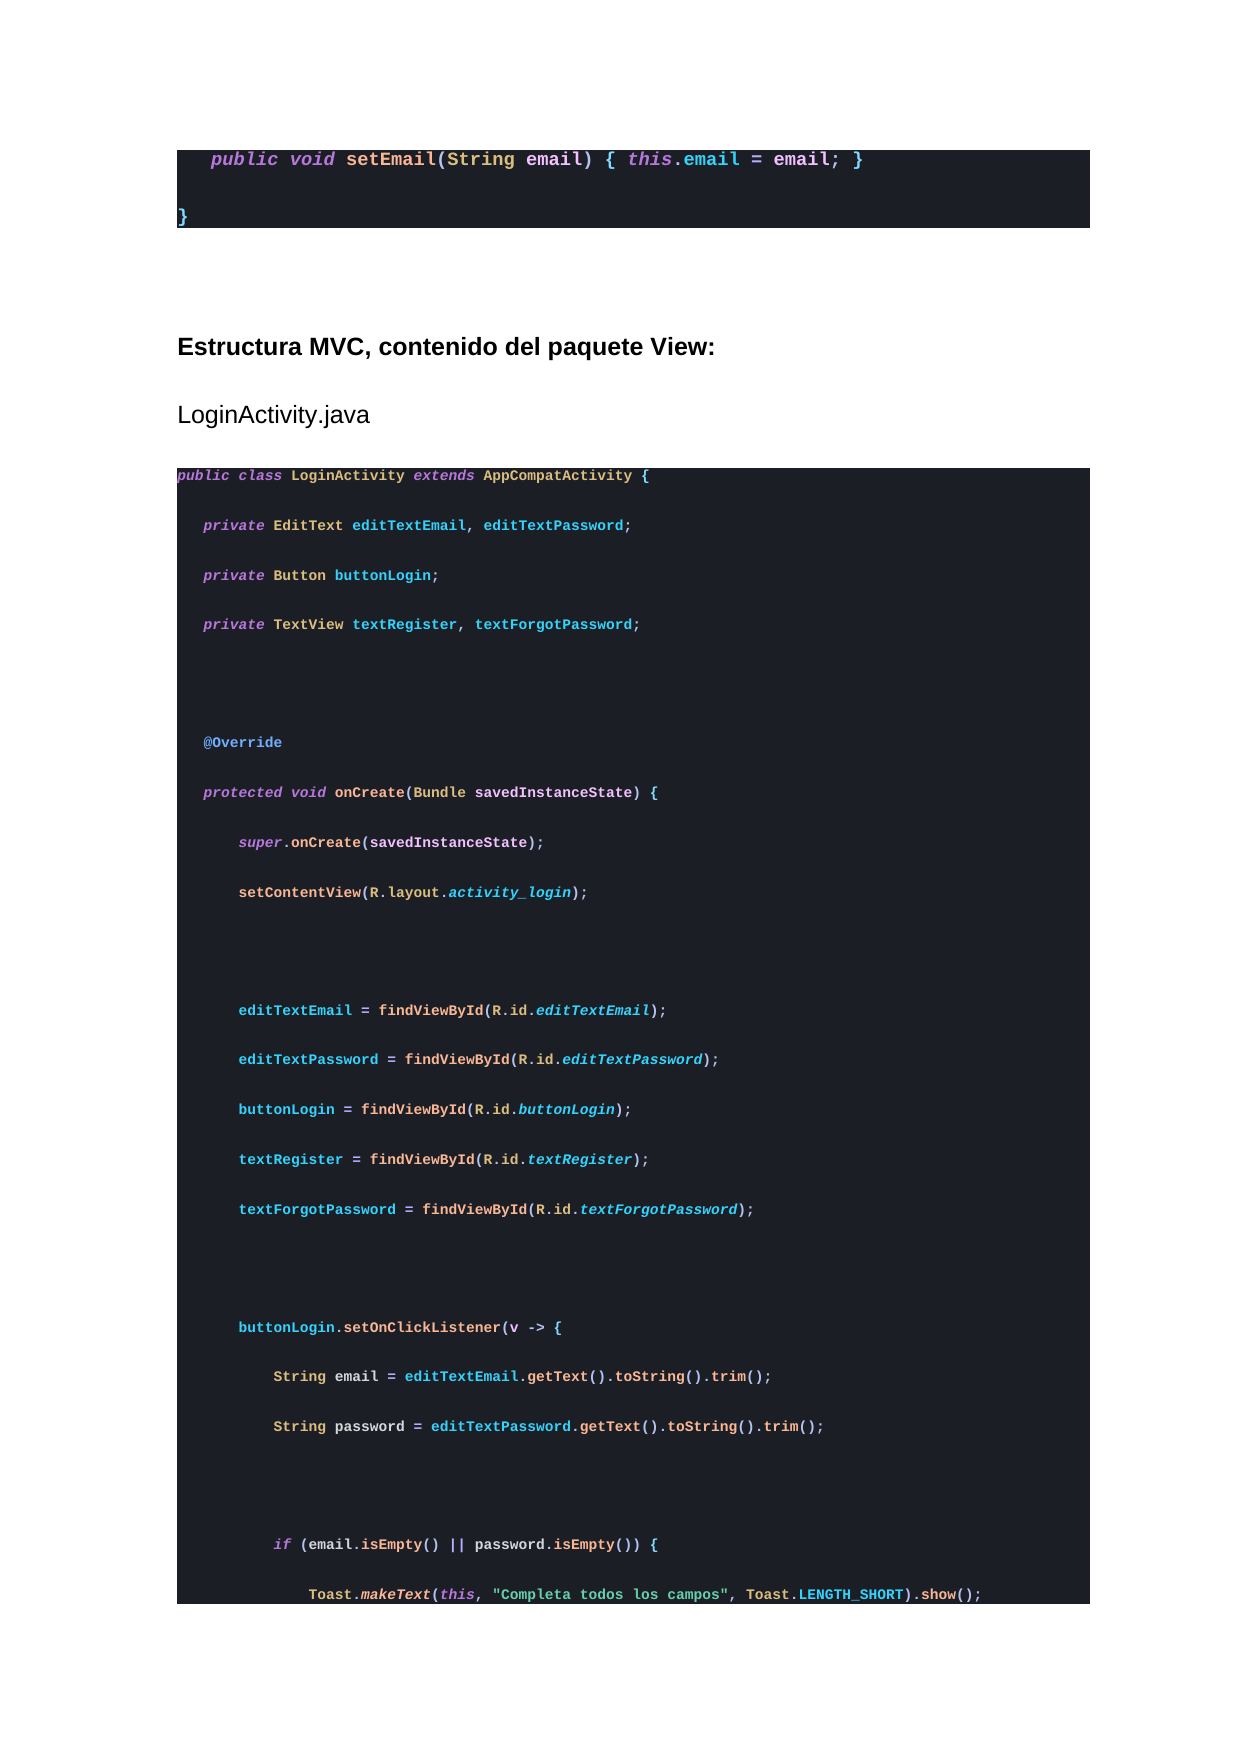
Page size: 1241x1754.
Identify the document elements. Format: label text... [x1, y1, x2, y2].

text if (email.isEmpty() || password.isEmpty()) { [177, 1537, 1090, 1554]
text Toast.makeText(this, "Completa todos los campos", Toast.LENGTH_SHORT).show(); [177, 1587, 1090, 1604]
text } [177, 207, 1090, 228]
text private EditText editTextEmail, editTextPassword; [177, 518, 1090, 534]
text String email = editTextEmail.getText().toString().trim(); [177, 1369, 1090, 1386]
text protected void onCreate(Bundle savedInstanceState) { [177, 785, 1090, 802]
text public void setEmail(String email) { this.email = email; } [177, 150, 1090, 171]
text setContentView(R.layout.activity_login); [177, 885, 1090, 901]
text private TextView textRegister, textForgotPassword; [177, 617, 1090, 634]
text buttonLogin = findViewById(R.id.buttonLogin); [177, 1102, 1090, 1119]
text LoginActivity.java [177, 400, 1090, 429]
text textRegister = findViewById(R.id.textRegister); [177, 1152, 1090, 1169]
text @Override [177, 735, 1090, 752]
text Estructura MVC, contenido del paquete View: [177, 332, 1090, 361]
text super.onCreate(savedInstanceState); [177, 835, 1090, 852]
text editTextEmail = findViewById(R.id.editTextEmail); [177, 1003, 1090, 1019]
text textForgotPassword = findViewById(R.id.textForgotPassword); [177, 1202, 1090, 1218]
text private Button buttonLogin; [177, 568, 1090, 584]
text public class LoginActivity extends AppCompatActivity { [177, 468, 1090, 485]
text buttonLogin.setOnClickListener(v -> { [177, 1320, 1090, 1336]
text editTextPassword = findViewById(R.id.editTextPassword); [177, 1052, 1090, 1069]
text String password = editTextPassword.getText().toString().trim(); [177, 1419, 1090, 1436]
